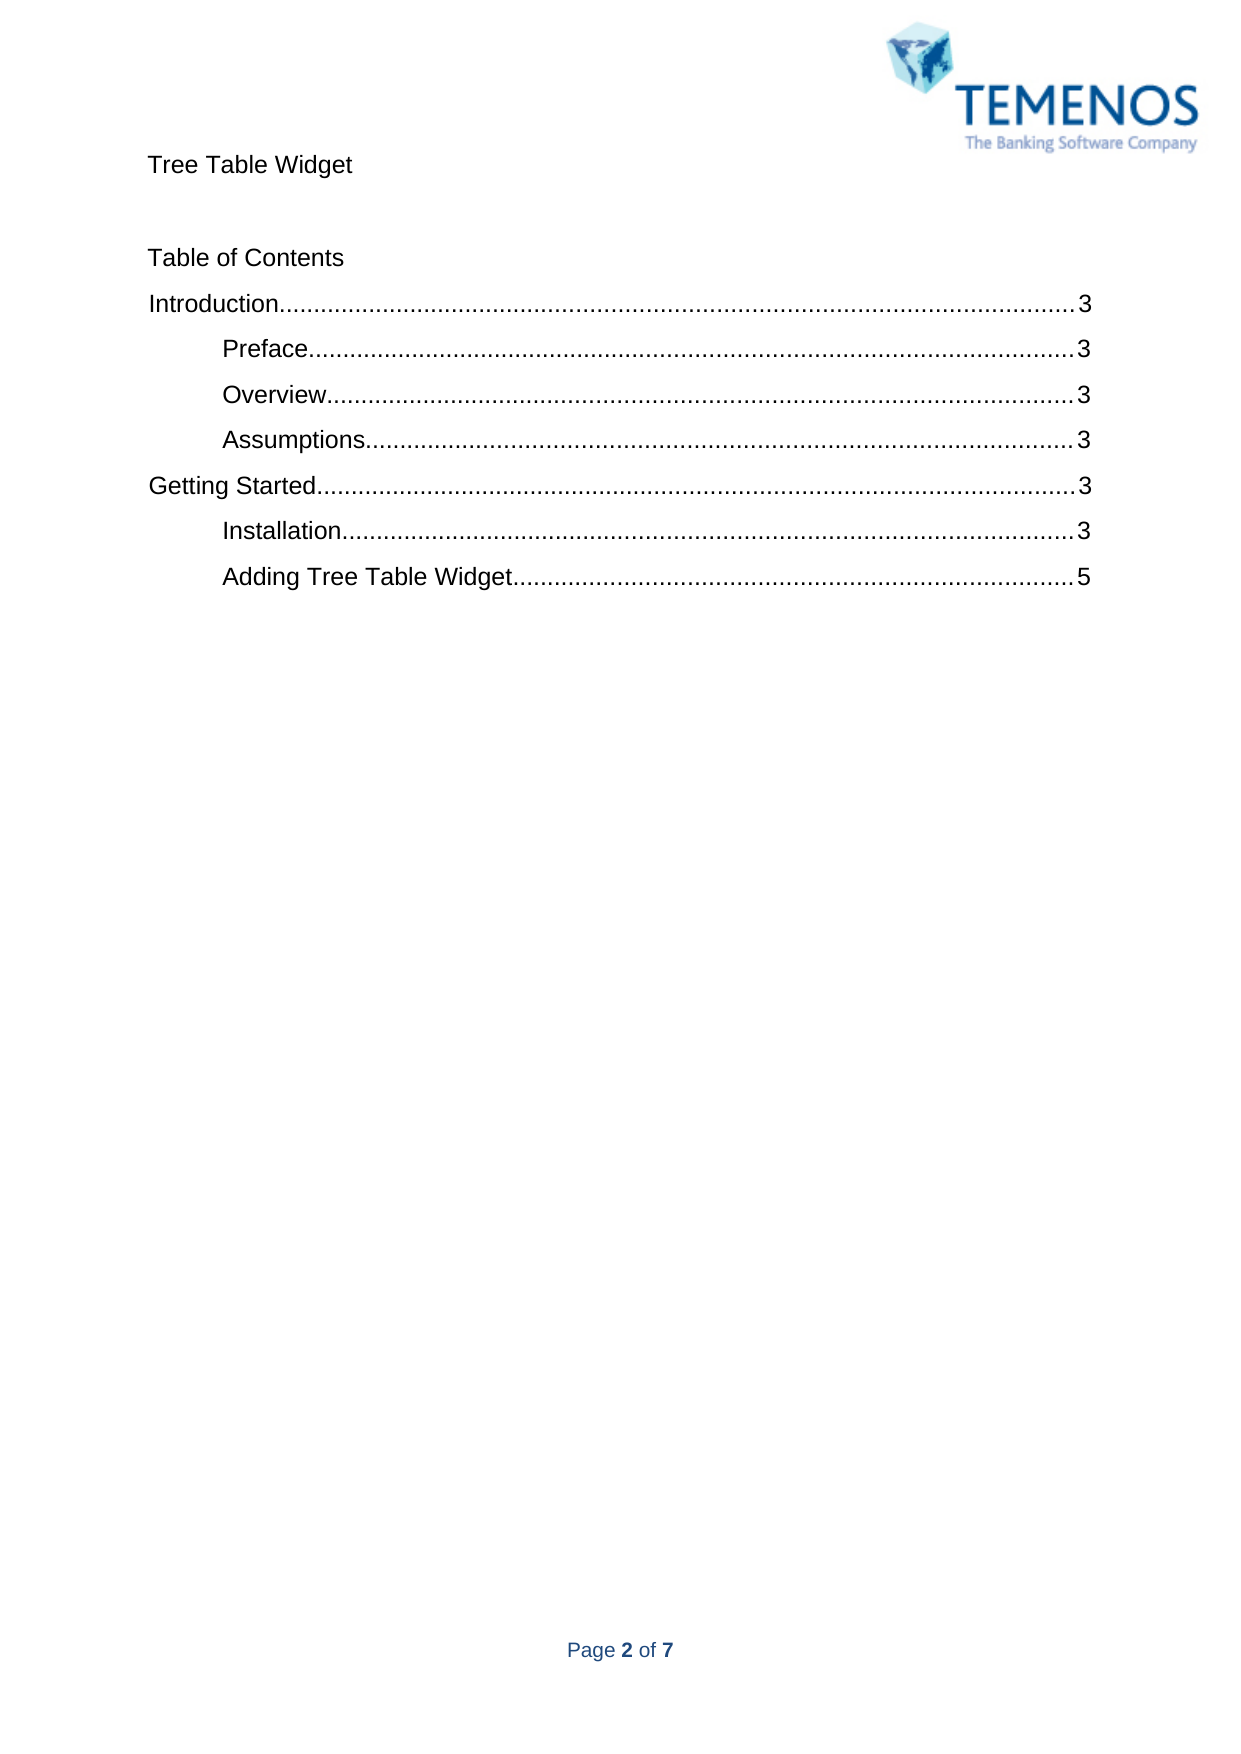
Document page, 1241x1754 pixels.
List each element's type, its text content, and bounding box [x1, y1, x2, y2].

text Preface 3 [222, 334, 1093, 363]
text Adding Tree Table Widget 5 [222, 562, 1093, 590]
text Overview 3 [222, 379, 1093, 408]
text Introduction 3 [147, 288, 1093, 317]
text Getting Started 3 [147, 471, 1093, 499]
text Table of Contents [147, 243, 1093, 272]
text Assumptions 3 [222, 425, 1093, 454]
picture [871, 15, 1215, 168]
text Installation 3 [222, 516, 1093, 545]
